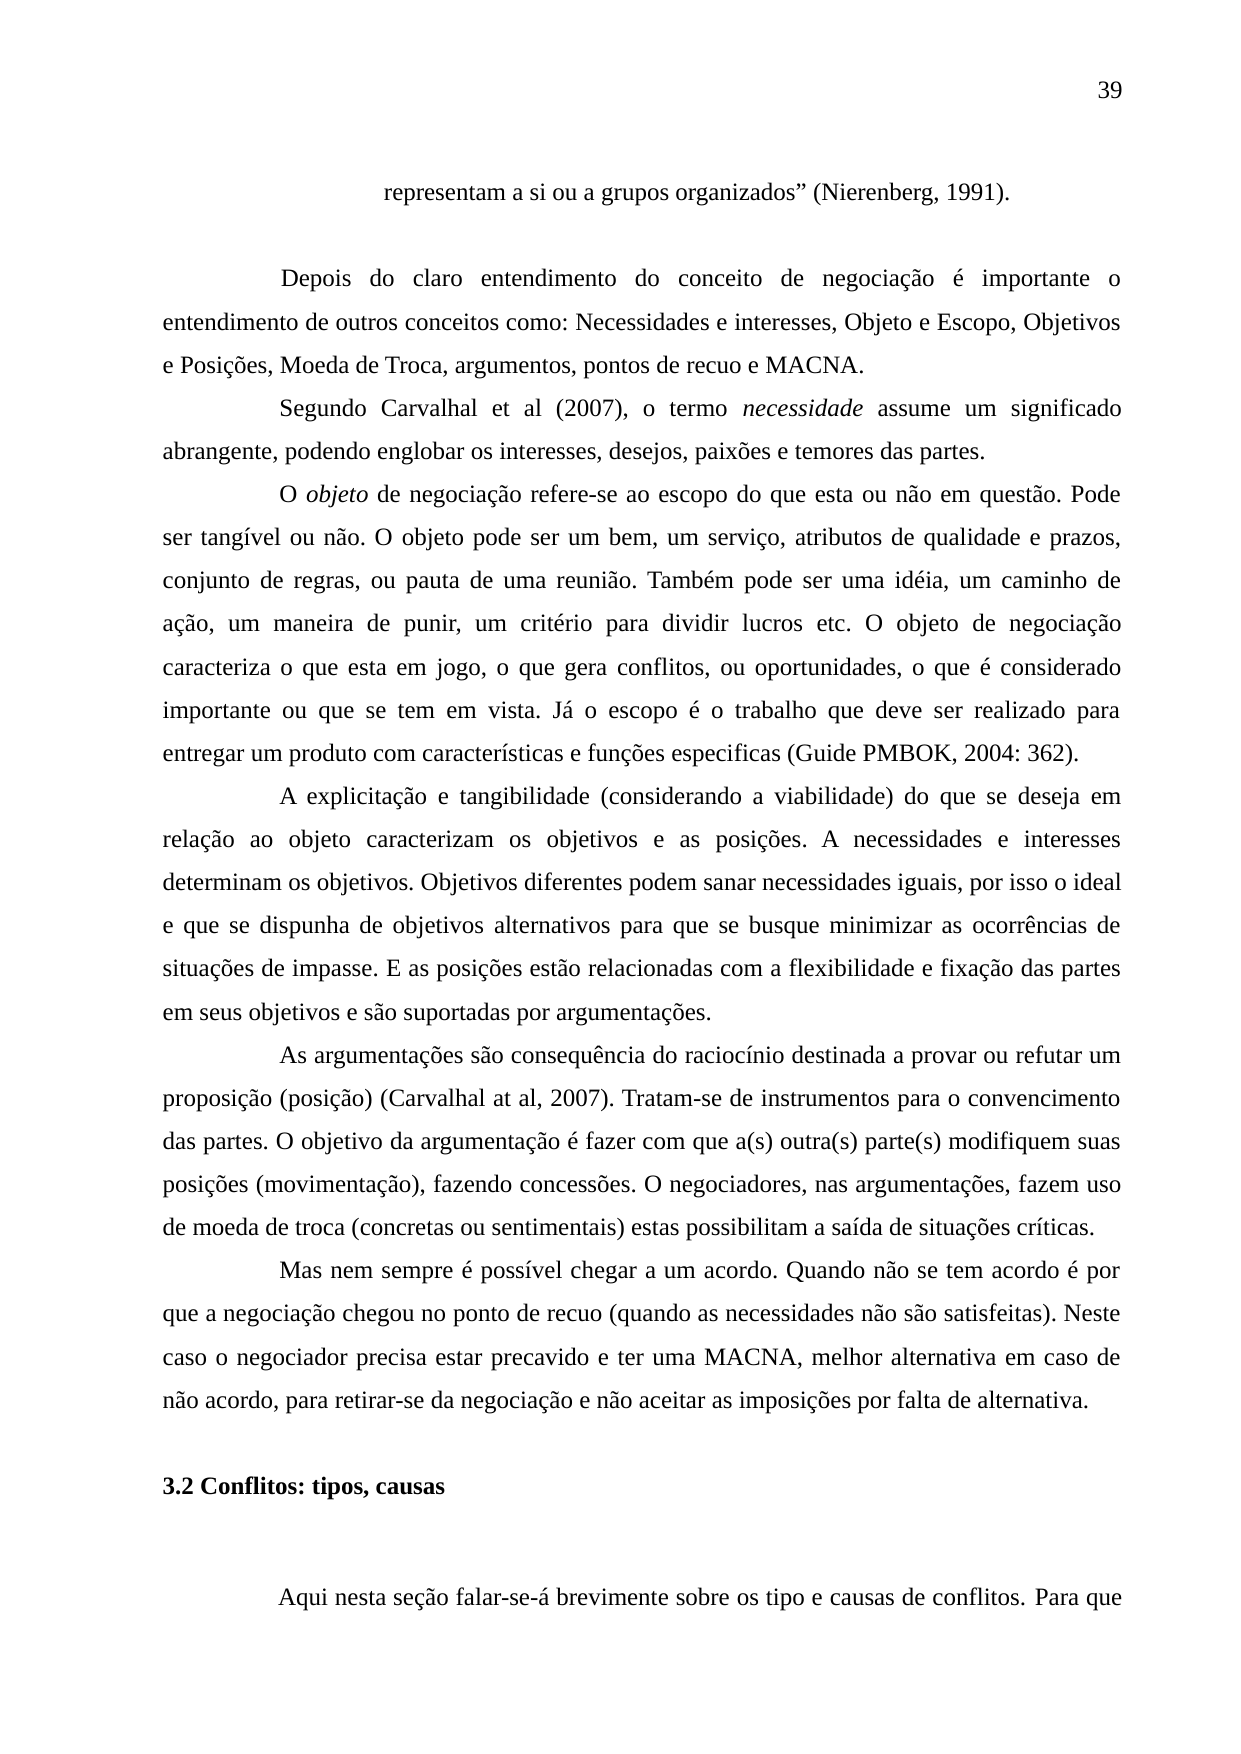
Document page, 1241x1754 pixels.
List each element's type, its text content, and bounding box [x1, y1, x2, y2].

text Depois do claro entendimento do conceito de negociação é importante o entendimento de outros conceitos como: Necessidades e interesses, Objeto e Escopo, Objetivos e Posições, Moeda de Troca, argumentos, pontos de recuo e MACNA. [162, 263, 1122, 378]
text A explicitação e tangibilidade (considerando a viabilidade) do que se deseja em relação ao objeto caracterizam os objetivos e as posições. A necessidades e interesses determinam os objetivos. Objetivos diferentes podem sanar necessidades iguais, por isso o ideal e que se dispunha de objetivos alternativos para que se busque minimizar as ocorrências de situações de impasse. E as posições estão relacionadas com a flexibilidade e fixação das partes em seus objetivos e são suportadas por argumentações. [162, 781, 1122, 1025]
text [162, 1582, 1122, 1611]
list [384, 177, 1122, 206]
text 3.2 Conflitos: tipos, causas [162, 1471, 1122, 1500]
text As argumentações são consequência do raciocínio destinada a provar ou refutar um proposição (posição) (Carvalhal at al, 2007). Tratam-se de instrumentos para o convencimento das partes. O objetivo da argumentação é fazer com que a(s) outra(s) parte(s) modifiquem suas posições (movimentação), fazendo concessões. O negociadores, nas argumentações, fazem uso de moeda de troca (concretas ou sentimentais) estas possibilitam a saída de situações críticas. [162, 1040, 1122, 1241]
text Segundo Carvalhal et al (2007), o termo necessidade assume um significado abrangente, podendo englobar os interesses, desejos, paixões e temores das partes. [162, 393, 1122, 465]
text Mas nem sempre é possível chegar a um acordo. Quando não se tem acordo é por que a negociação chegou no ponto de recuo (quando as necessidades não são satisfeitas). Neste caso o negociador precisa estar precavido e ter uma MACNA, melhor alternativa em caso de não acordo, para retirar-se da negociação e não aceitar as imposições por falta de alternativa. [162, 1255, 1122, 1413]
text O objeto de negociação refere-se ao escopo do que esta ou não em questão. Pode ser tangível ou não. O objeto pode ser um bem, um serviço, atributos de qualidade e prazos, conjunto de regras, ou pauta de uma reunião. Também pode ser uma idéia, um caminho de ação, um maneira de punir, um critério para dividir lucros etc. O objeto de negociação caracteriza o que esta em jogo, o que gera conflitos, ou oportunidades, o que é considerado importante ou que se tem em vista. Já o escopo é o trabalho que deve ser realizado para entregar um produto com características e funções especificas (Guide PMBOK, 2004: 362). [162, 479, 1122, 767]
